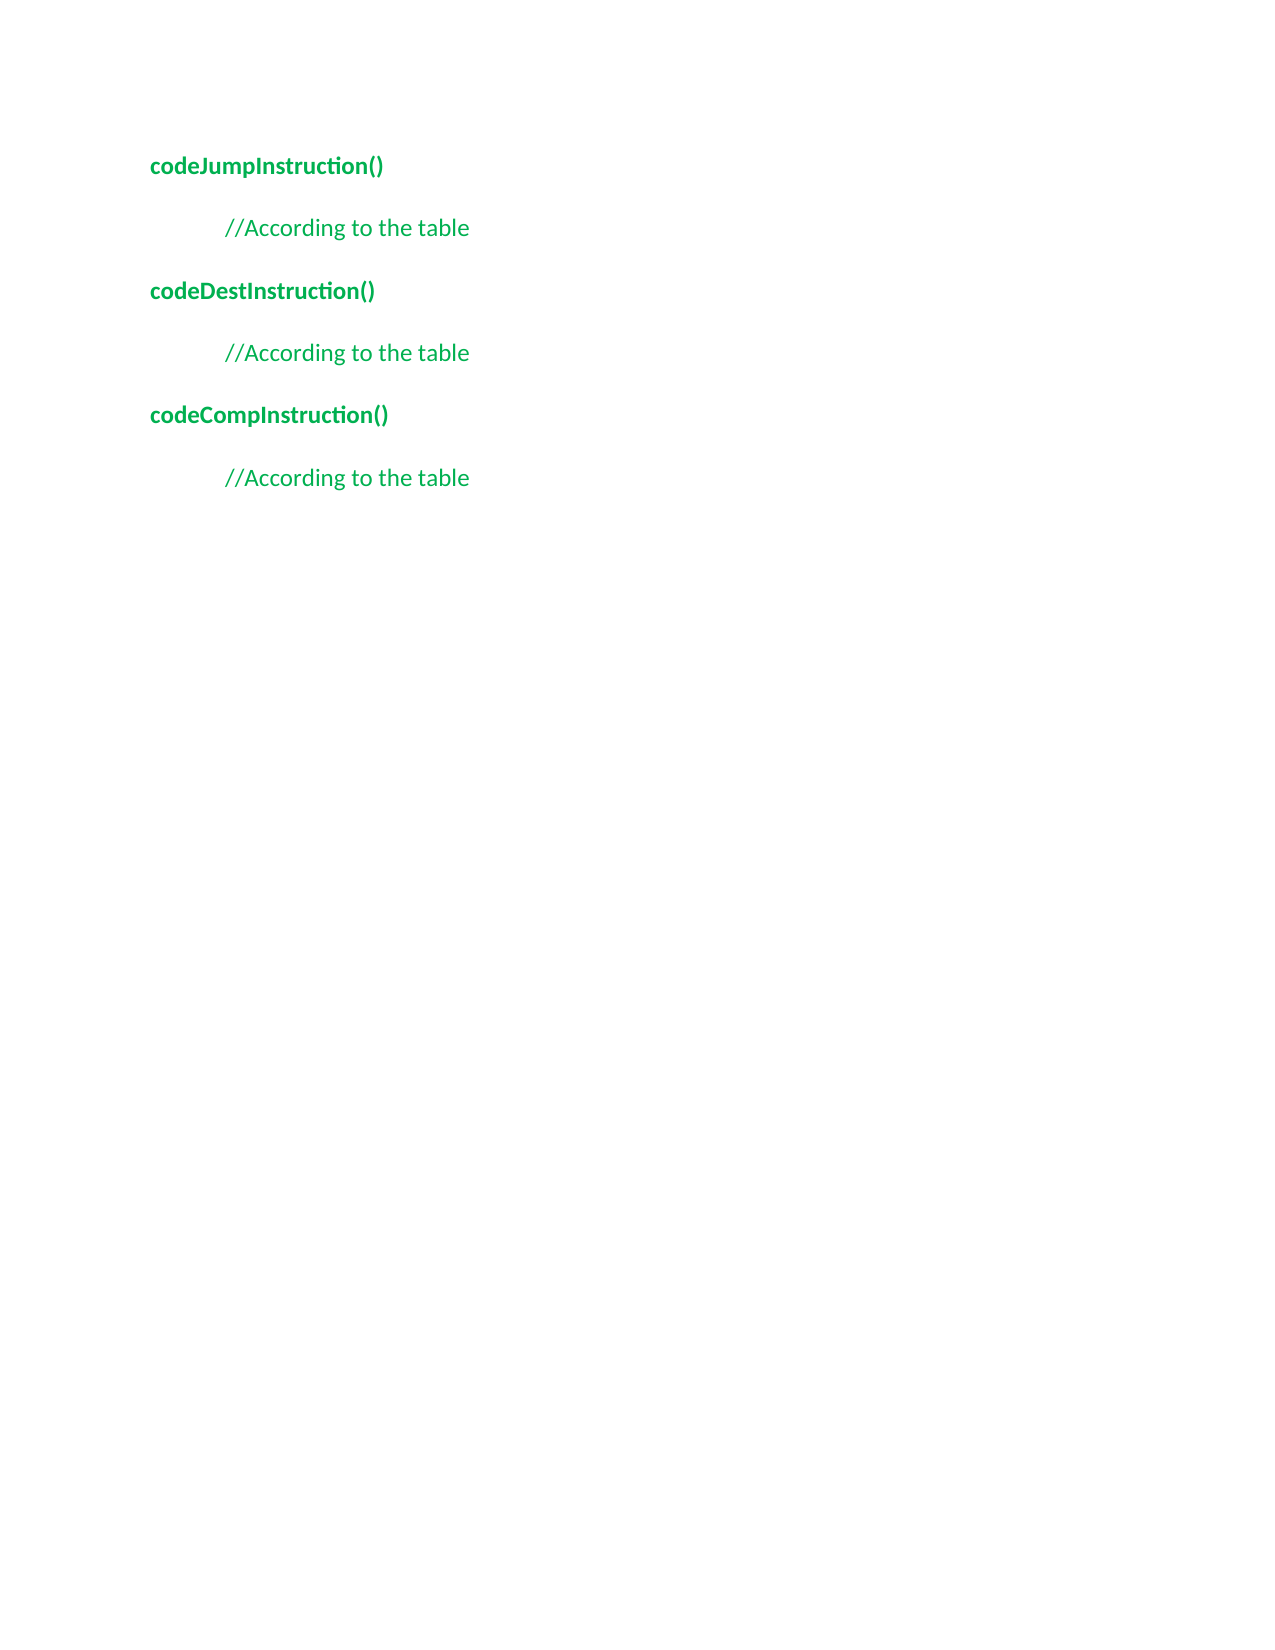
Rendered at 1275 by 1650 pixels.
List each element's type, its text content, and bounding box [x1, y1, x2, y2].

text //According to the table [150, 462, 1125, 492]
text codeJumpInstruction() [150, 150, 1125, 181]
text codeDestInstruction() [150, 275, 1125, 305]
text //According to the table [150, 212, 1125, 243]
text //According to the table [150, 337, 1125, 368]
text codeCompInstruction() [150, 399, 1125, 430]
